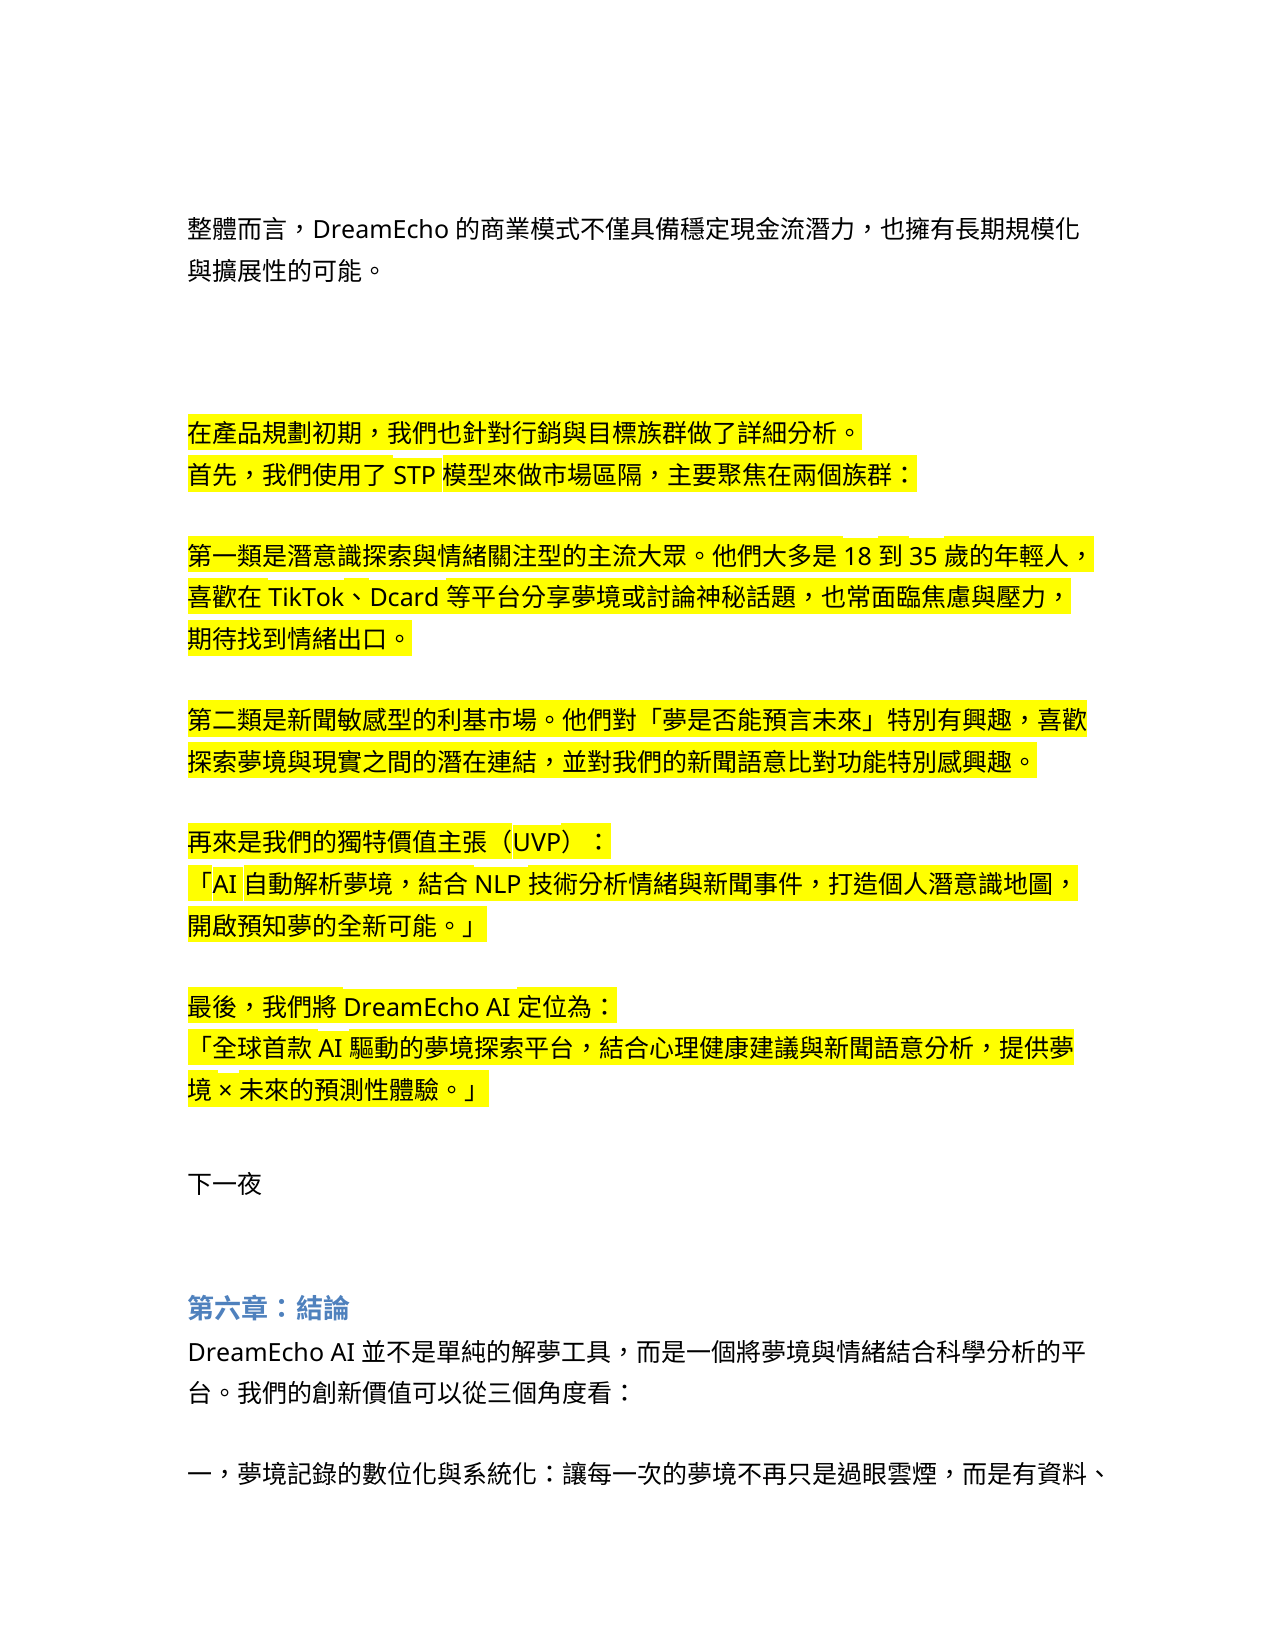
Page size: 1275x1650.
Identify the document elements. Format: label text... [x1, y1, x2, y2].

subtitle 第六章：結論 [187, 1287, 1087, 1326]
text 下一夜 [187, 1165, 1087, 1201]
text 在產品規劃初期，我們也針對行銷與目標族群做了詳細分析。 首先，我們使用了 STP 模型來做市場區隔，主要聚焦在兩個族群： 第一類是潛意識探索與情緒關注型的主流大眾。他們大多是 18 到 35 歲的年輕人，喜歡在 TikTok、Dcard 等平台分享夢境或討論神秘話題，也常面臨焦慮與壓力，期待找到情緒出口。 第二類是新聞敏感型的利基市場。他們對「夢是否能預言未來」特別有興趣，喜歡探索夢境與現實之間的潛在連結，並對我們的新聞語意比對功能特別感興趣。 再來是我們的獨特價值主張（UVP）： 「AI 自動解析夢境，結合 NLP 技術分析情緒與新聞事件，打造個人潛意識地圖，開啟預知夢的全新可能。」 最後，我們將 DreamEcho AI 定位為： 「全球首款 AI 驅動的夢境探索平台，結合心理健康建議與新聞語意分析，提供夢境 × 未來的預測性體驗。」 [187, 374, 1087, 1139]
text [187, 1332, 1087, 1491]
text 整體而言，DreamEcho 的商業模式不僅具備穩定現金流潛力，也擁有長期規模化與擴展性的可能。 [187, 210, 1087, 288]
